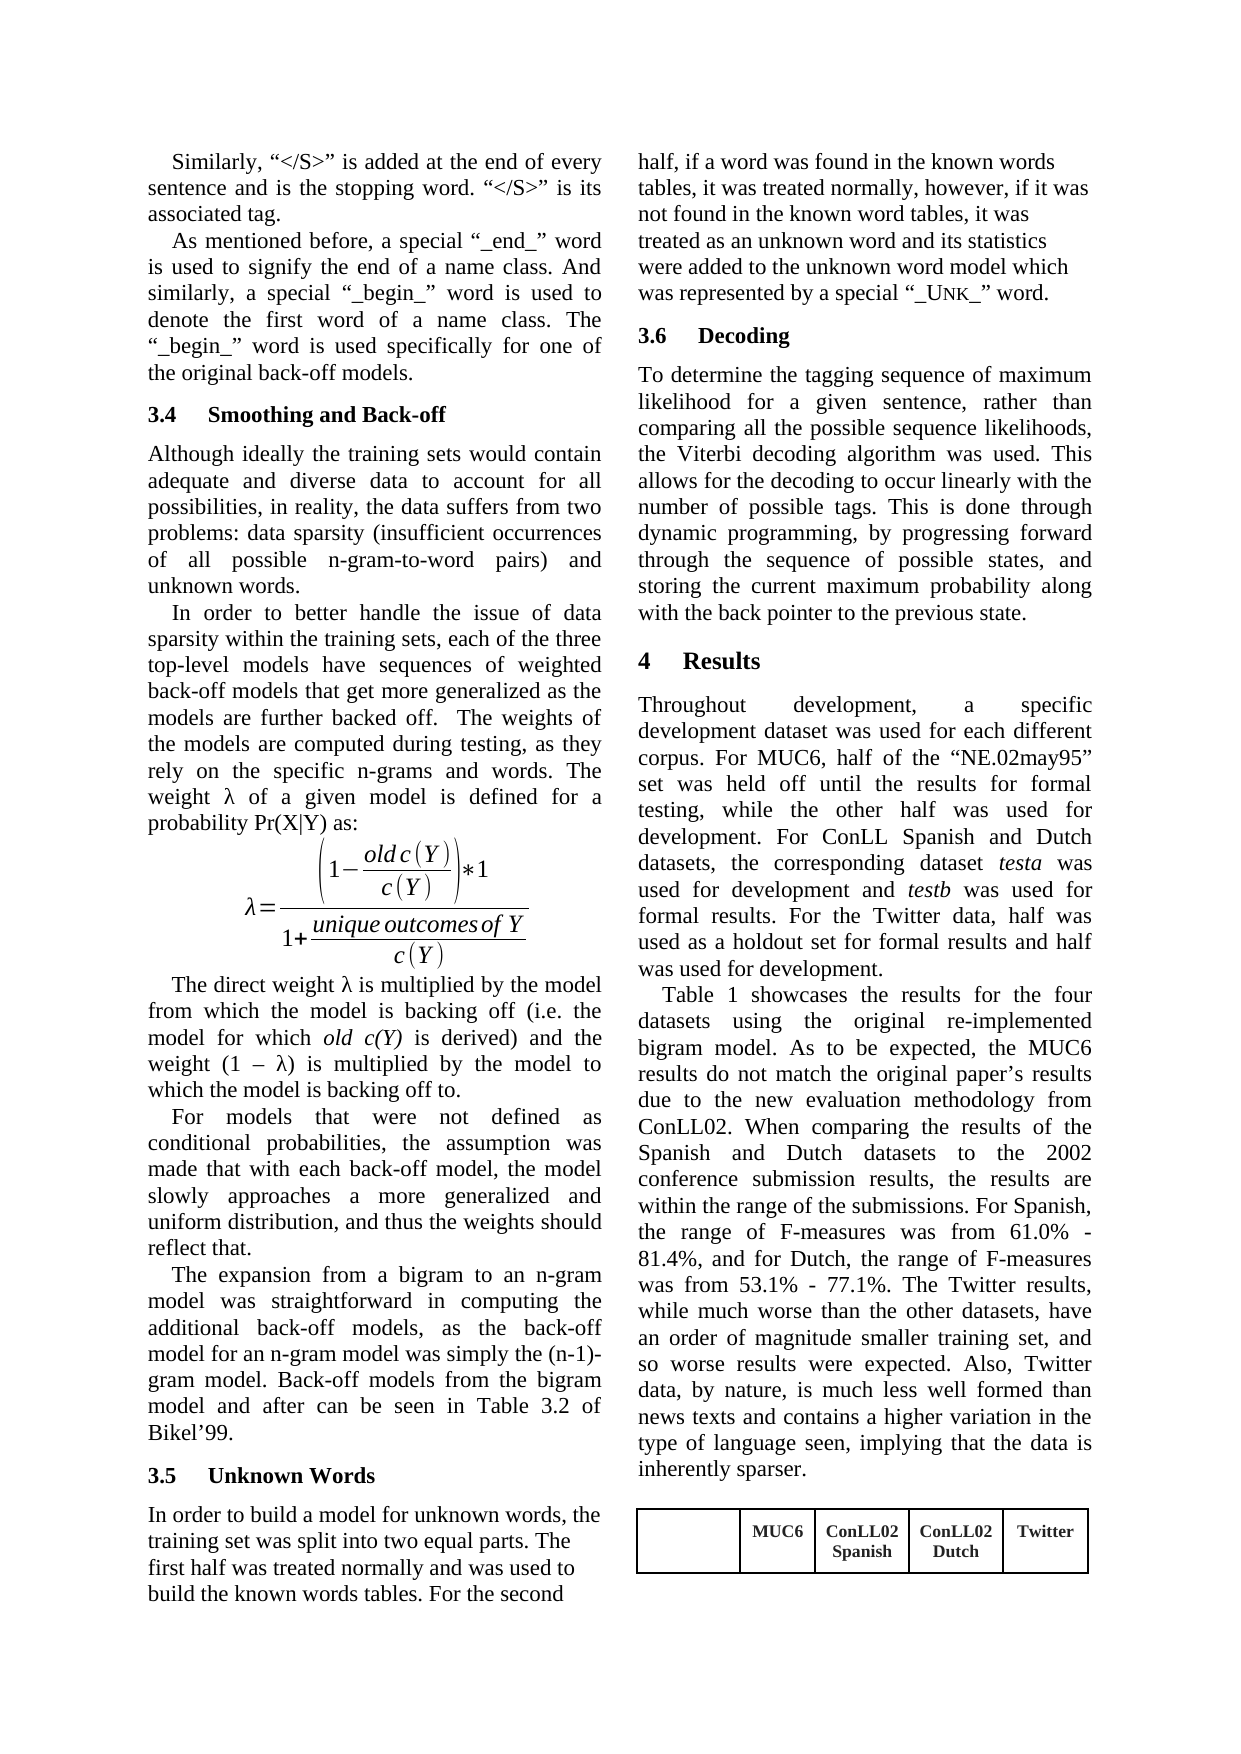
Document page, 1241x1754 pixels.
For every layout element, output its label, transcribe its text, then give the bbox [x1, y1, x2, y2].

table_header Twitter [1004, 1510, 1087, 1572]
text For models that were not defined as conditional probabilities, the assumption was made that with each back-off model, the model slowly approaches a more generalized and uniform distribution, and thus the weights should reflect that. [148, 1103, 602, 1261]
text Similarly, “</S>” is added at the end of every sentence and is the stopping word. “</S>” is its associated tag. [148, 148, 602, 227]
text In order to build a model for unknown words, the training set was split into two equal parts. The first half was treated normally and was used to build the known words tables. For the second half, if a word was found in the known words tables, it was treated normally, however, if it was not found in the known word tables, it was treated as an unknown word and its statistics were added to the unknown word model which was represented by a special “_Unk_” word. [638, 148, 1092, 306]
table_header [638, 1510, 739, 1572]
text As mentioned before, a special “_end_” word is used to signify the end of a name class. And similarly, a special “_begin_” word is used to denote the first word of a name class. The “_begin_” word is used specifically for one of the original back-off models. [148, 227, 602, 385]
text Smoothing and Back-off [148, 402, 602, 428]
text To determine the tagging sequence of maximum likelihood for a given sentence, rather than comparing all the possible sequence likelihoods, the Viterbi decoding algorithm was used. This allows for the decoding to occur linearly with the number of possible tags. This is done through dynamic programming, by progressing forward through the sequence of possible states, and storing the current maximum probability along with the back pointer to the previous state. [638, 361, 1092, 625]
table_header ConLL02 Dutch [910, 1510, 1002, 1572]
text The expansion from a bigram to an n-gram model was straightforward in computing the additional back-off models, as the back-off model for an n-gram model was simply the (n-1)-gram model. Back-off models from the bigram model and after can be seen in Table 3.2 of Bikel’99. [148, 1261, 602, 1445]
text In order to better handle the issue of data sparsity within the training sets, each of the three top-level models have sequences of weighted back-off models that get more generalized as the models are further backed off. The weights of the models are computed during testing, as they rely on the specific n-grams and words. The weight λ of a given model is defined for a probability Pr(X|Y) as: [148, 598, 602, 836]
text Decoding [638, 322, 1092, 349]
text Throughout development, a specific development dataset was used for each different corpus. For MUC6, half of the “NE.02may95” set was held off until the results for formal testing, while the other half was used for development. For ConLL Spanish and Dutch datasets, the corresponding dataset testa was used for development and testb was used for formal results. For the Twitter data, half was used as a holdout set for formal results and half was used for development. [638, 691, 1092, 981]
text Results [638, 646, 1092, 674]
text Unknown Words [148, 1462, 602, 1488]
table_header ConLL02 Spanish [816, 1510, 908, 1572]
text In order to build a model for unknown words, the training set was split into two equal parts. The first half was treated normally and was used to build the known words tables. For the second half, if a word was found in the known words tables, it was treated normally, however, if it was not found in the known word tables, it was treated as an unknown word and its statistics were added to the unknown word model which was represented by a special “_Unk_” word. [148, 1501, 602, 1606]
text Table 1 showcases the results for the four datasets using the original re-implemented bigram model. As to be expected, the MUC6 results do not match the original paper’s results due to the new evaluation methodology from ConLL02. When comparing the results of the Spanish and Dutch datasets to the 2002 conference submission results, the results are within the range of the submissions. For Spanish, the range of F-measures was from 61.0% - 81.4%, and for Dutch, the range of F-measures was from 53.1% - 77.1%. The Twitter results, while much worse than the other datasets, have an order of magnitude smaller training set, and so worse results were expected. Also, Twitter data, by nature, is much less well formed than news texts and contains a higher variation in the type of language seen, implying that the data is inherently sparser. [638, 981, 1092, 1482]
table_header MUC6 [741, 1510, 814, 1572]
text The direct weight λ is multiplied by the model from which the model is backing off (i.e. the model for which old c(Y) is derived) and the weight (1 – λ) is multiplied by the model to which the model is backing off to. [148, 971, 602, 1103]
text Although ideally the training sets would contain adequate and diverse data to account for all possibilities, in reality, the data suffers from two problems: data sparsity (insufficient occurrences of all possible n-gram-to-word pairs) and unknown words. [148, 440, 602, 598]
